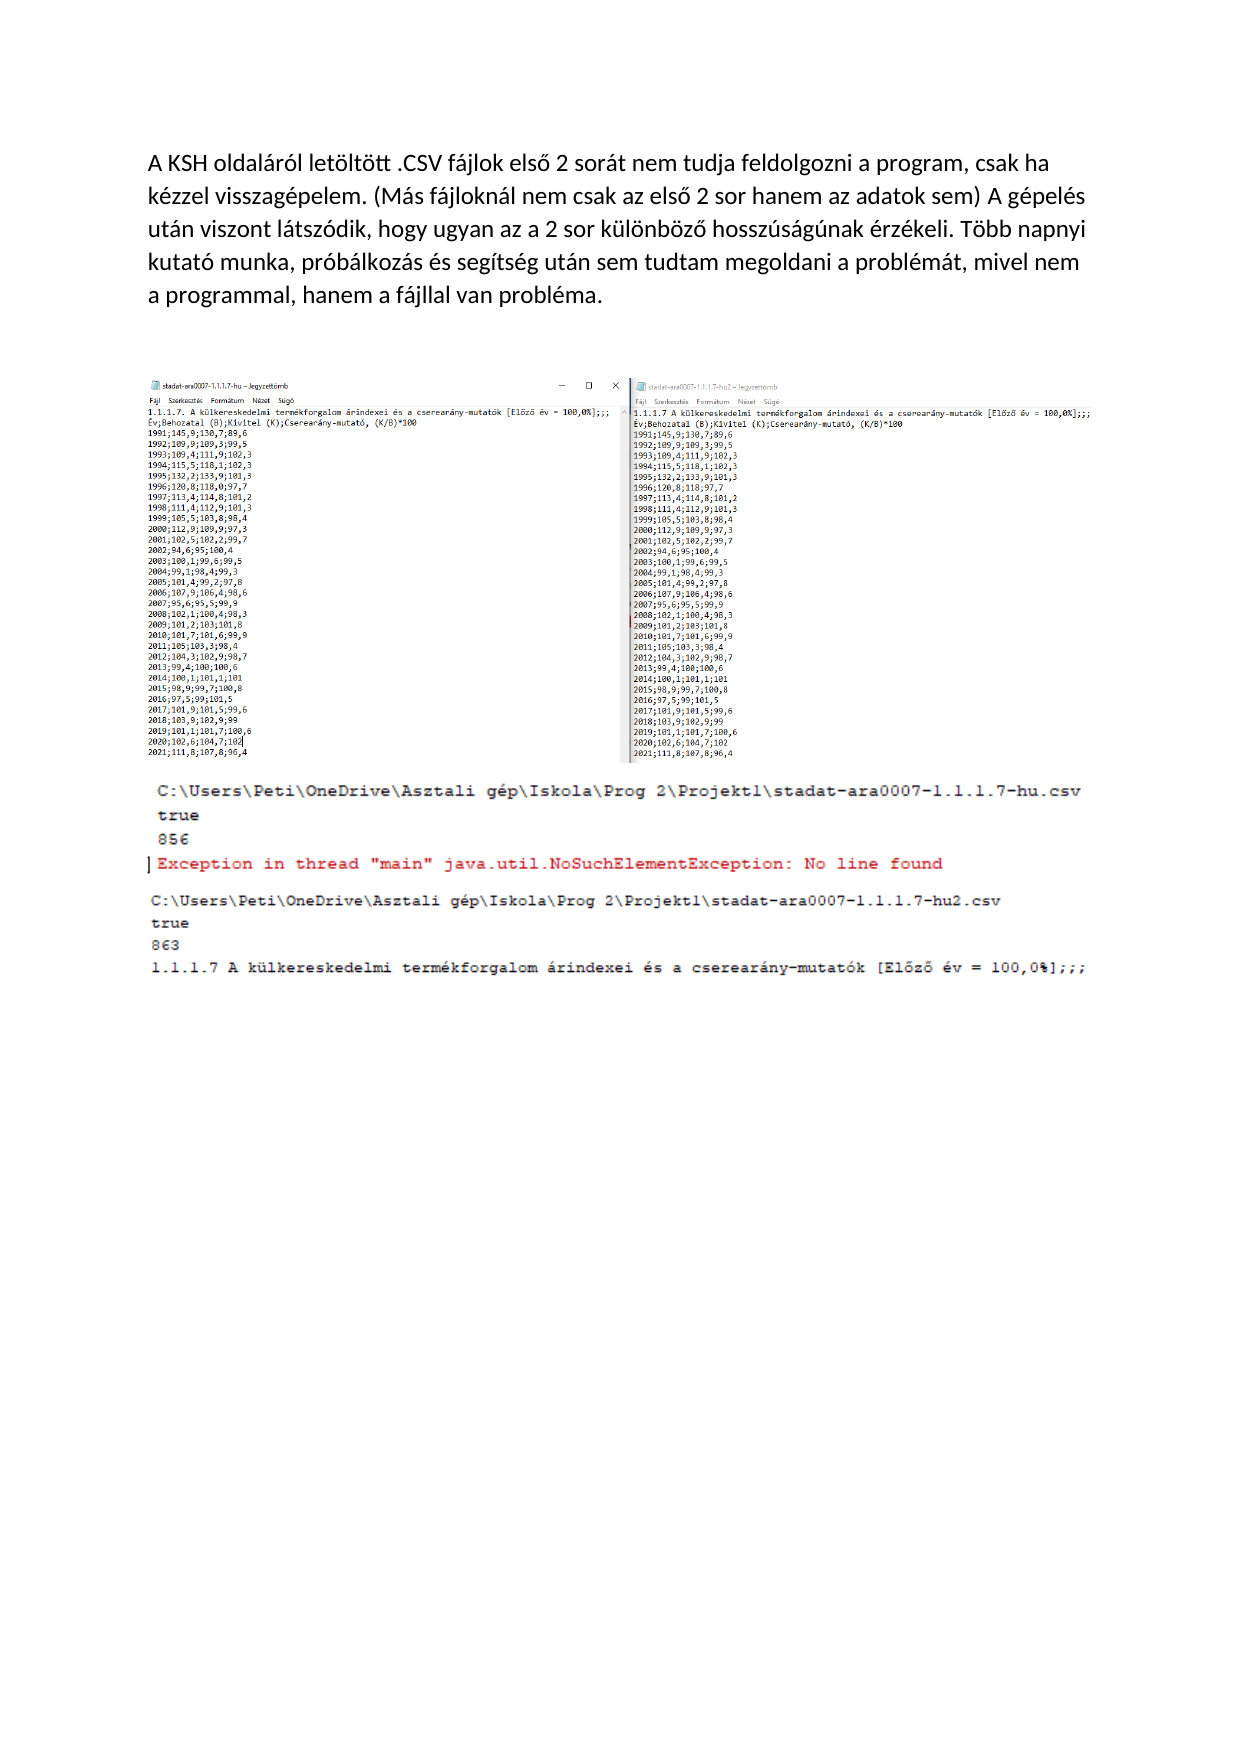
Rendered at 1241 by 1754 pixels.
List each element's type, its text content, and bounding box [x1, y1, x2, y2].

picture [147, 378, 1093, 763]
picture [147, 781, 1093, 875]
text A KSH oldaláról letöltött .CSV fájlok első 2 sorát nem tudja feldolgozni a program, csak ha kézzel visszagépelem. (Más fájloknál nem csak az első 2 sor hanem az adatok sem) A gépelés után viszont látszódik, hogy ugyan az a 2 sor különböző hosszúságúnak érzékeli. Több napnyi kutató munka, próbálkozás és segítség után sem tudtam megoldani a problémát, mivel nem a programmal, hanem a fájllal van probléma. [148, 148, 1093, 310]
picture [147, 893, 1093, 978]
